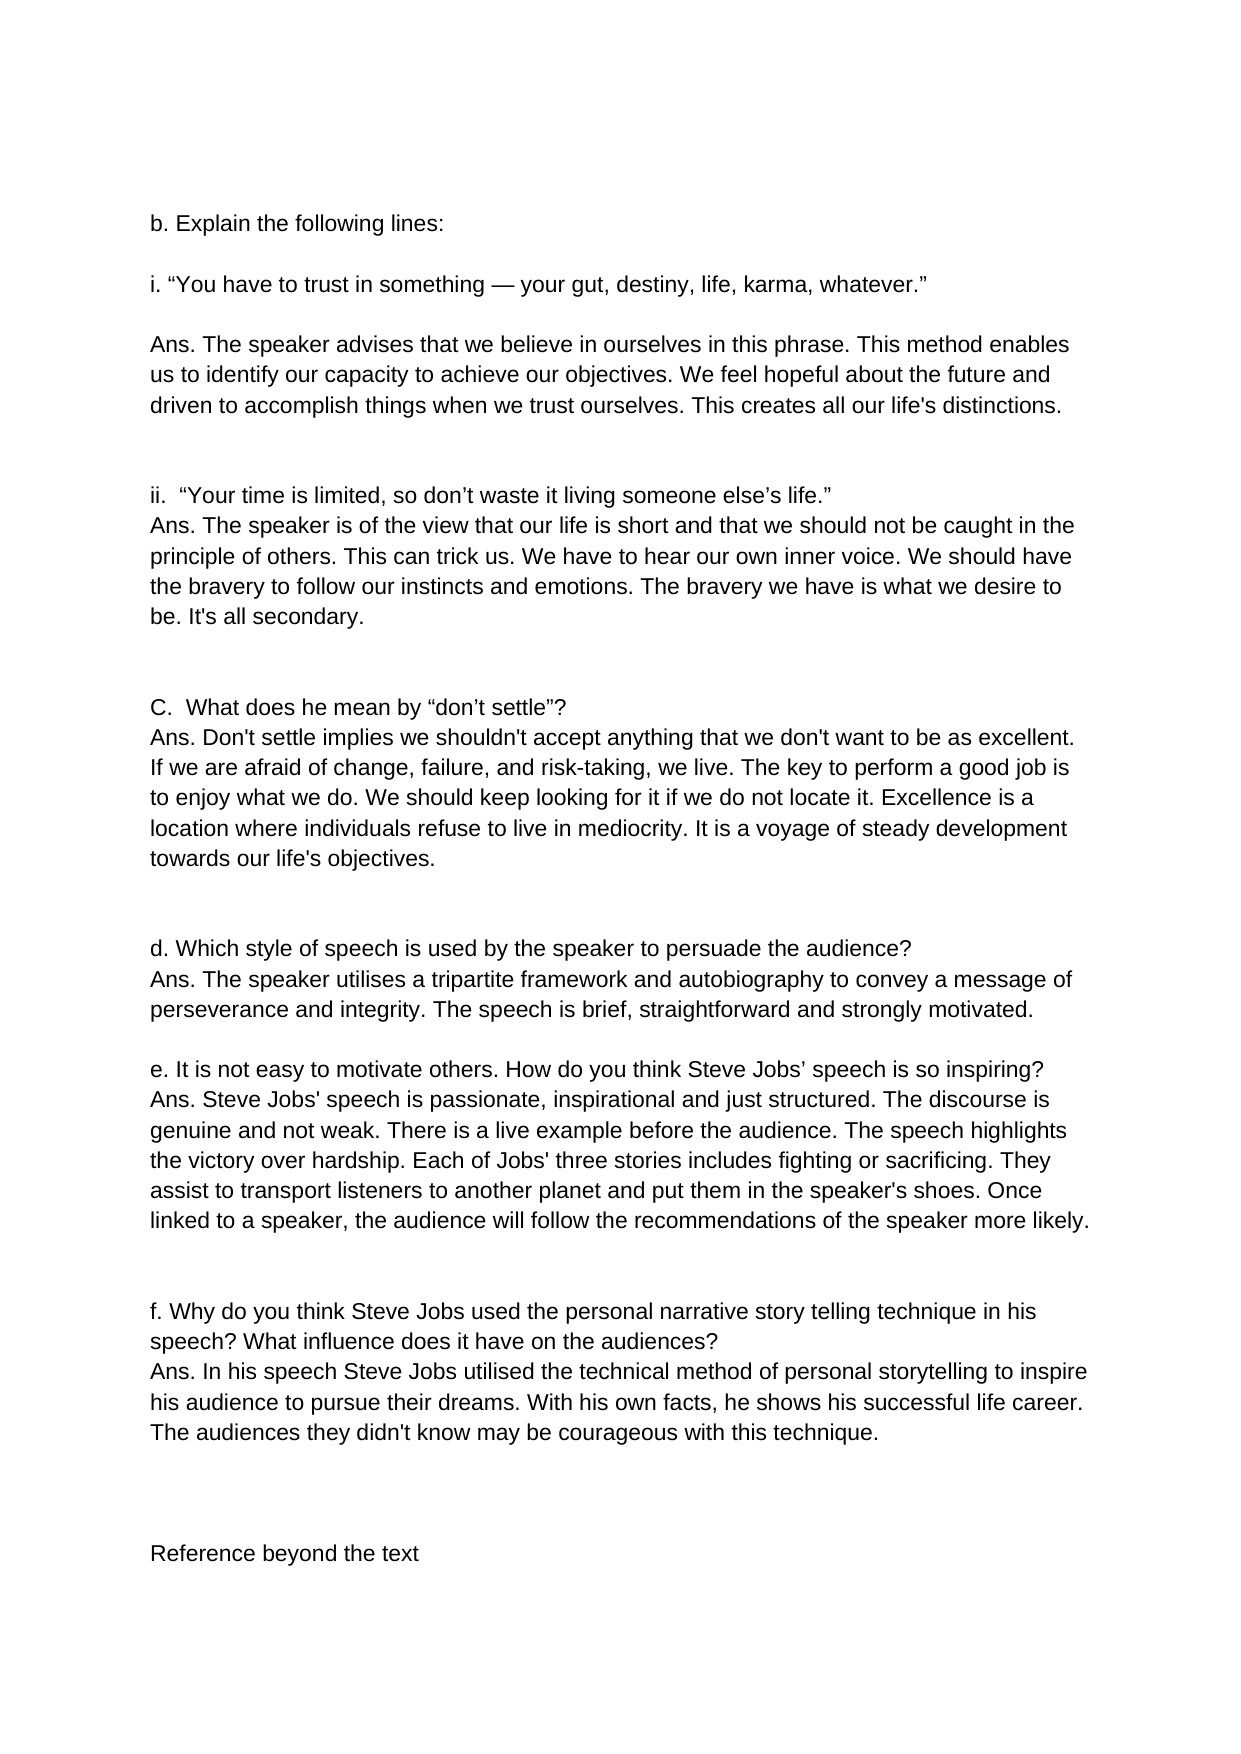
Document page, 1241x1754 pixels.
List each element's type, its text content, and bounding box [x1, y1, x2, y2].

text b. Explain the following lines: [150, 210, 1090, 237]
text Ans. In his speech Steve Jobs utilised the technical method of personal storytelling to inspire his audience to pursue their dreams. With his own facts, he shows his successful life career. The audiences they didn't know may be courageous with this technique. [150, 1358, 1090, 1445]
text e. It is not easy to motivate others. How do you think Steve Jobs’ speech is so inspiring? [150, 1056, 1090, 1083]
text Ans. The speaker advises that we believe in ourselves in this phrase. This method enables us to identify our capacity to achieve our objectives. We feel hopeful about the future and driven to accomplish things when we trust ourselves. This creates all our life's distinctions. [150, 331, 1090, 418]
text ii. “Your time is limited, so don’t waste it living someone else’s life.” [150, 482, 1090, 509]
text Ans. Steve Jobs' speech is passionate, inspirational and just structured. The discourse is genuine and not weak. There is a live example before the audience. The speech highlights the victory over hardship. Each of Jobs' three stories includes fighting or sacrificing. They assist to transport listeners to another planet and put them in the speaker's shoes. Once linked to a speaker, the audience will follow the recommendations of the speaker more likely. [150, 1086, 1090, 1234]
text d. Which style of speech is used by the speaker to persuade the audience? [150, 935, 1090, 962]
text Ans. The speaker utilises a tripartite framework and autobiography to convey a message of perseverance and integrity. The speech is brief, straightforward and strongly motivated. [150, 966, 1090, 1022]
text Ans. Don't settle implies we shouldn't accept anything that we don't want to be as excellent. If we are afraid of change, failure, and risk-taking, we live. The key to perform a good job is to enjoy what we do. We should keep looking for it if we do not locate it. Excellence is a location where individuals refuse to live in mediocrity. It is a voyage of steady development towards our life's objectives. [150, 724, 1090, 871]
text f. Why do you think Steve Jobs used the personal narrative story telling technique in his speech? What influence does it have on the audiences? [150, 1298, 1090, 1354]
text C. What does he mean by “don’t settle”? [150, 694, 1090, 720]
text Reference beyond the text [150, 1539, 1090, 1566]
text Ans. The speaker is of the view that our life is short and that we should not be caught in the principle of others. This can trick us. We have to hear our own inner voice. We should have the bravery to follow our instincts and emotions. The bravery we have is what we desire to be. It's all secondary. [150, 512, 1090, 629]
text i. “You have to trust in something — your gut, destiny, life, karma, whatever.” [150, 271, 1090, 297]
